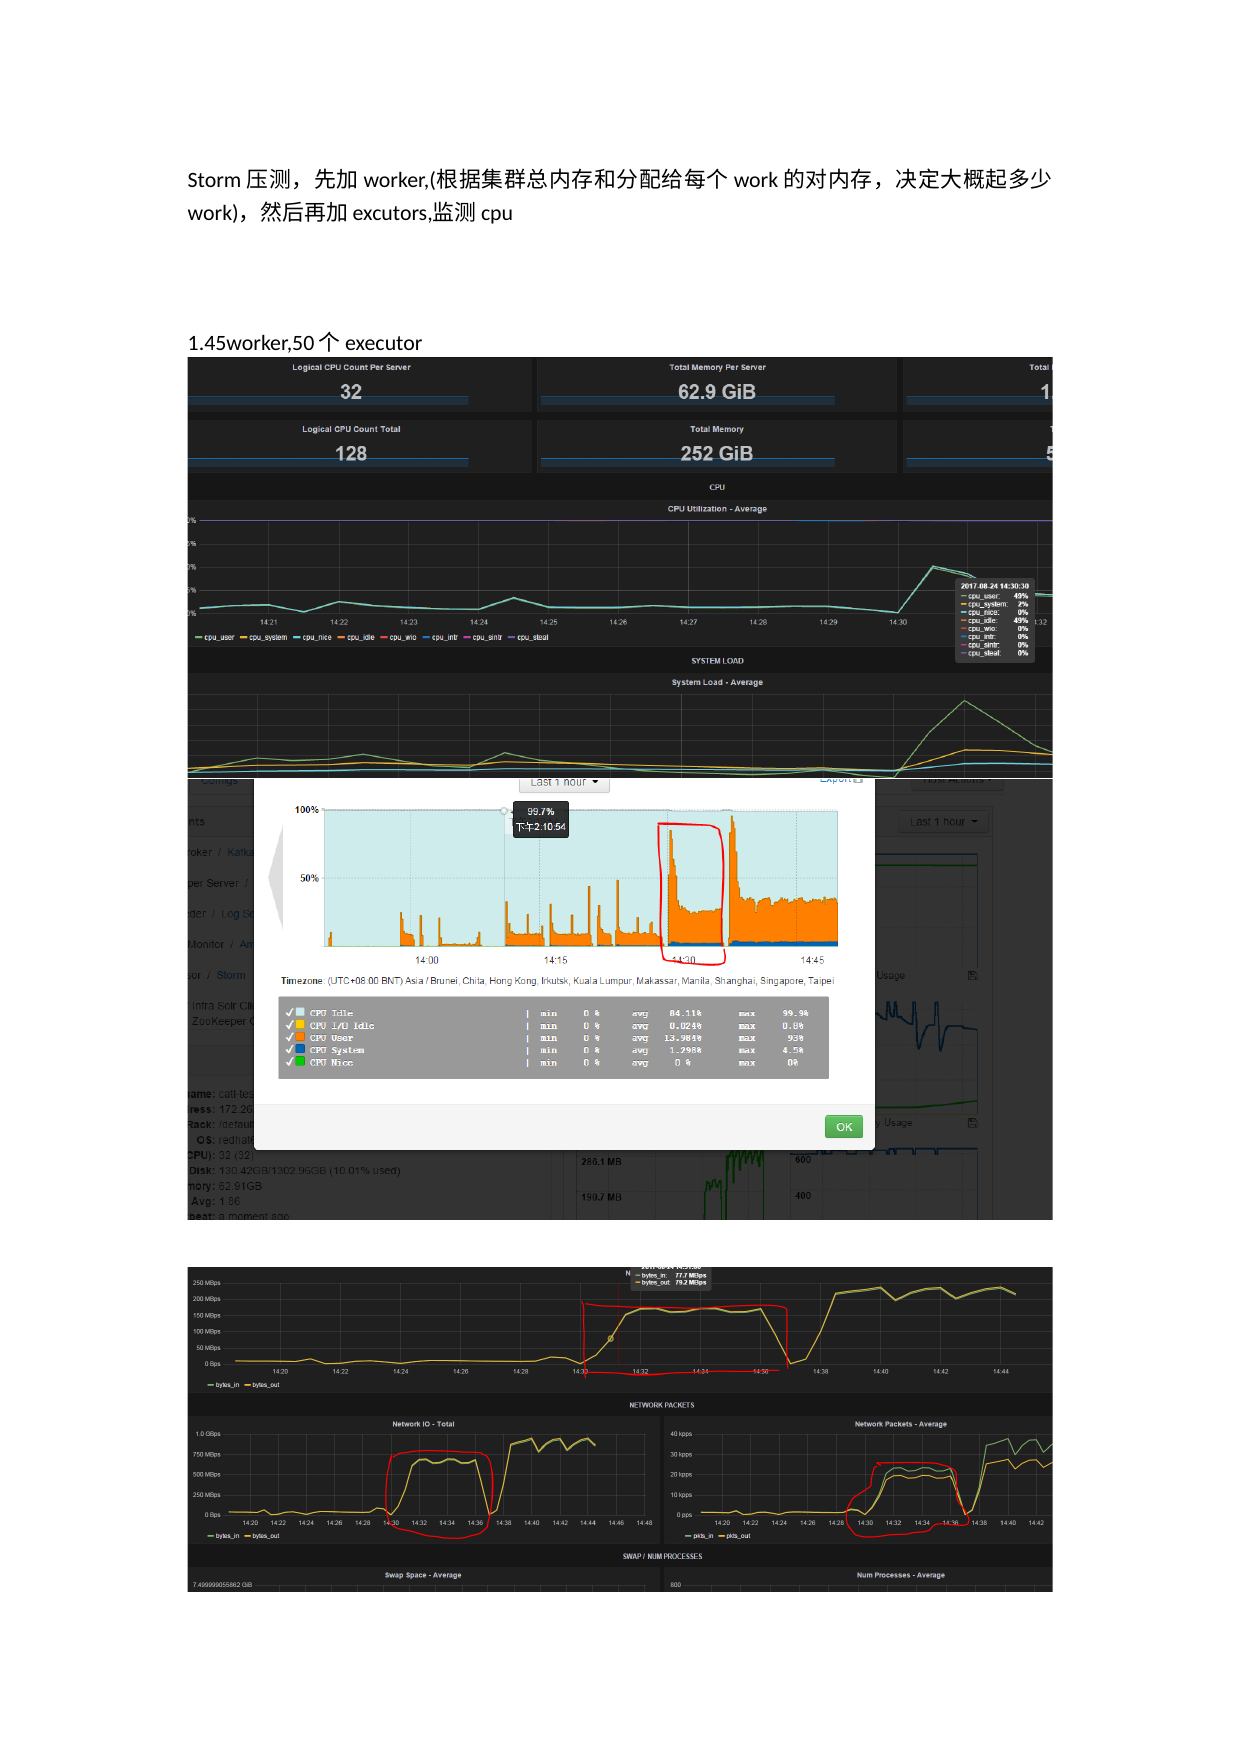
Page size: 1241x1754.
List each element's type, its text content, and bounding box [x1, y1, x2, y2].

picture [187, 357, 1053, 778]
picture [187, 779, 1053, 1220]
text 1.45worker,50个executor [187, 324, 1053, 357]
picture [187, 1267, 1053, 1592]
text Storm压测，先加worker,(根据集群总内存和分配给每个work的对内存，决定大概起多少work)，然后再加excutors,监测cpu [187, 162, 1053, 227]
